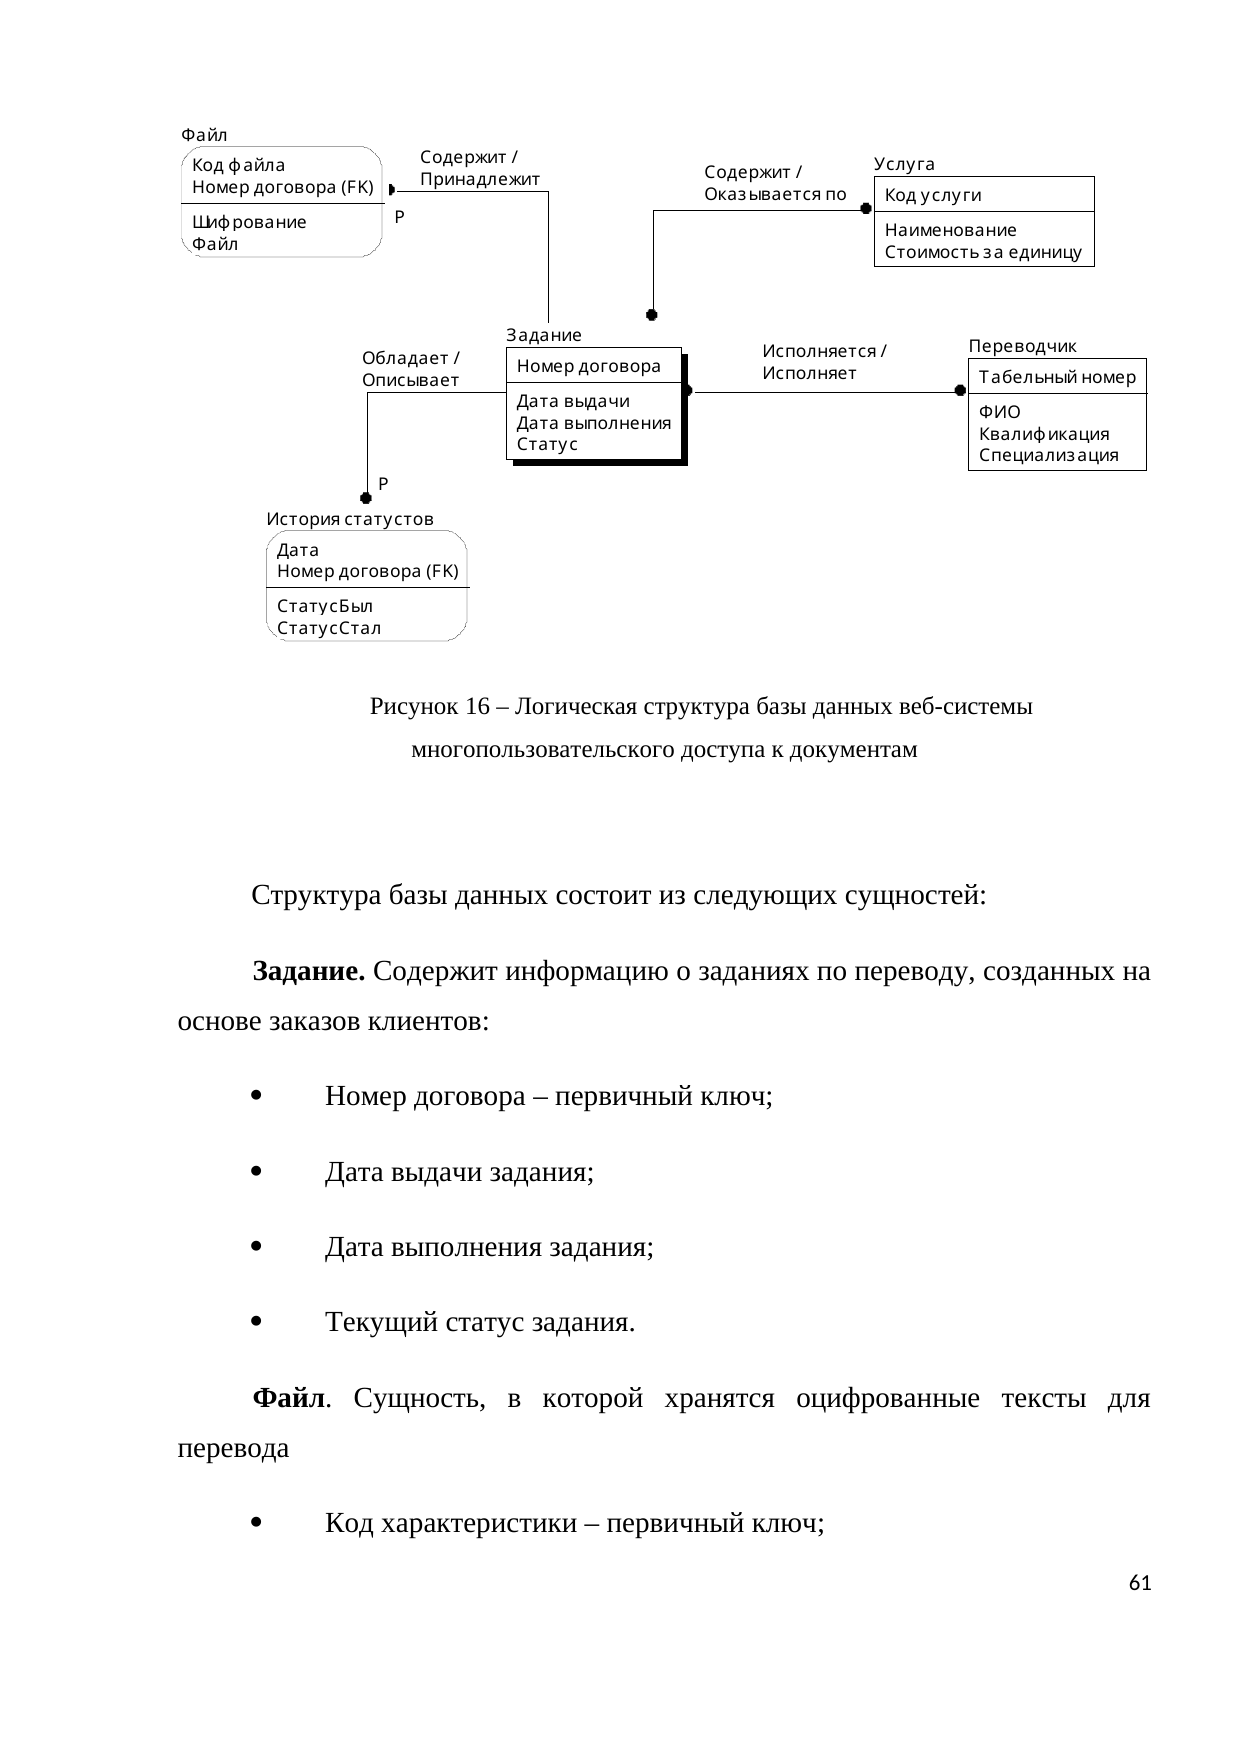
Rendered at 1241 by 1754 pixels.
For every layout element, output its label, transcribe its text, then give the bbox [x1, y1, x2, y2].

text Файл. Сущность, в которой хранятся оцифрованные тексты для перевода [177, 1380, 1152, 1464]
text Задание. Содержит информацию о заданиях по переводу, созданных на основе заказов клиентов: [177, 953, 1152, 1037]
list Код характеристики – первичный ключ; [177, 1506, 1152, 1539]
list Текущий статус задания. [177, 1304, 1152, 1338]
list Дата выдачи задания; [177, 1154, 1152, 1187]
list Номер договора – первичный ключ; [177, 1078, 1152, 1112]
list Дата выполнения задания; [177, 1229, 1152, 1263]
text Рисунок 16 – Логическая структура базы данных веб-системы многопользовательского доступа к документам [177, 691, 1152, 763]
text Структура базы данных состоит из следующих сущностей: [177, 877, 1152, 911]
